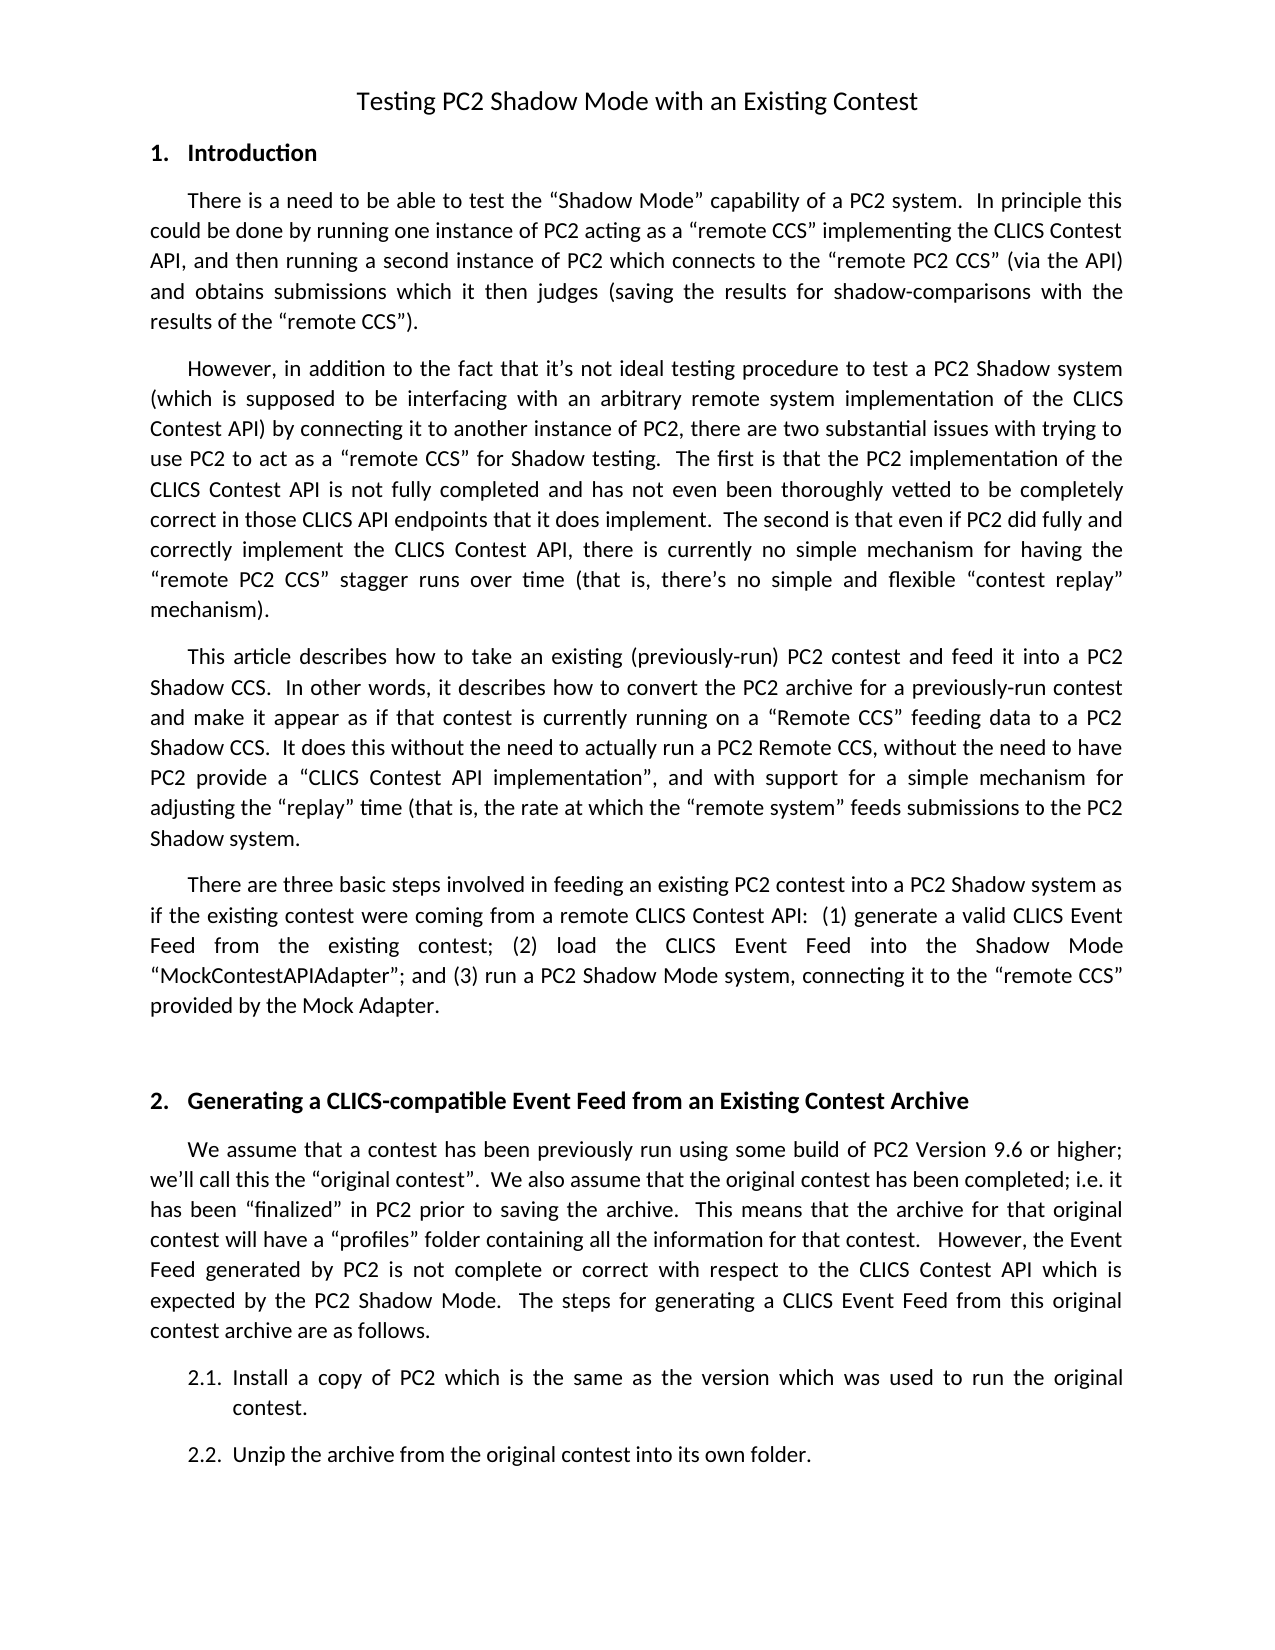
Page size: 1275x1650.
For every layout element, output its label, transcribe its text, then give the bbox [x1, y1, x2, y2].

list Unzip the archive from the original contest into its own folder. [187, 1440, 1125, 1468]
text There are three basic steps involved in feeding an existing PC2 contest into a PC2 Shadow system as if the existing contest were coming from a remote CLICS Contest API: (1) generate a valid CLICS Event Feed from the existing contest; (2) load the CLICS Event Feed into the Shadow Mode “MockContestAPIAdapter”; and (3) run a PC2 Shadow Mode system, connecting it to the “remote CCS” provided by the Mock Adapter. [150, 871, 1125, 1019]
text However, in addition to the fact that it’s not ideal testing procedure to test a PC2 Shadow system (which is supposed to be interfacing with an arbitrary remote system implementation of the CLICS Contest API) by connecting it to another instance of PC2, there are two substantial issues with trying to use PC2 to act as a “remote CCS” for Shadow testing. The first is that the PC2 implementation of the CLICS Contest API is not fully completed and has not even been thoroughly vetted to be completely correct in those CLICS API endpoints that it does implement. The second is that even if PC2 did fully and correctly implement the CLICS Contest API, there is currently no simple mechanism for having the “remote PC2 CCS” stagger runs over time (that is, there’s no simple and flexible “contest replay” mechanism). [150, 354, 1125, 624]
list Introduction [150, 137, 1125, 167]
text Testing PC2 Shadow Mode with an Existing Contest [150, 84, 1125, 117]
list Install a copy of PC2 which is the same as the version which was used to run the original contest. [187, 1363, 1125, 1421]
list Generating a CLICS-compatible Event Feed from an Existing Contest Archive [150, 1085, 1125, 1116]
text This article describes how to take an existing (previously-run) PC2 contest and feed it into a PC2 Shadow CCS. In other words, it describes how to convert the PC2 archive for a previously-run contest and make it appear as if that contest is currently running on a “Remote CCS” feeding data to a PC2 Shadow CCS. It does this without the need to actually run a PC2 Remote CCS, without the need to have PC2 provide a “CLICS Contest API implementation”, and with support for a simple mechanism for adjusting the “replay” time (that is, the rate at which the “remote system” feeds submissions to the PC2 Shadow system. [150, 642, 1125, 852]
text We assume that a contest has been previously run using some build of PC2 Version 9.6 or higher; we’ll call this the “original contest”. We also assume that the original contest has been completed; i.e. it has been “finalized” in PC2 prior to saving the archive. This means that the archive for that original contest will have a “profiles” folder containing all the information for that contest. However, the Event Feed generated by PC2 is not complete or correct with respect to the CLICS Contest API which is expected by the PC2 Shadow Mode. The steps for generating a CLICS Event Feed from this original contest archive are as follows. [150, 1135, 1125, 1344]
text There is a need to be able to test the “Shadow Mode” capability of a PC2 system. In principle this could be done by running one instance of PC2 acting as a “remote CCS” implementing the CLICS Contest API, and then running a second instance of PC2 which connects to the “remote PC2 CCS” (via the API) and obtains submissions which it then judges (saving the results for shadow-comparisons with the results of the “remote CCS”). [150, 186, 1125, 335]
